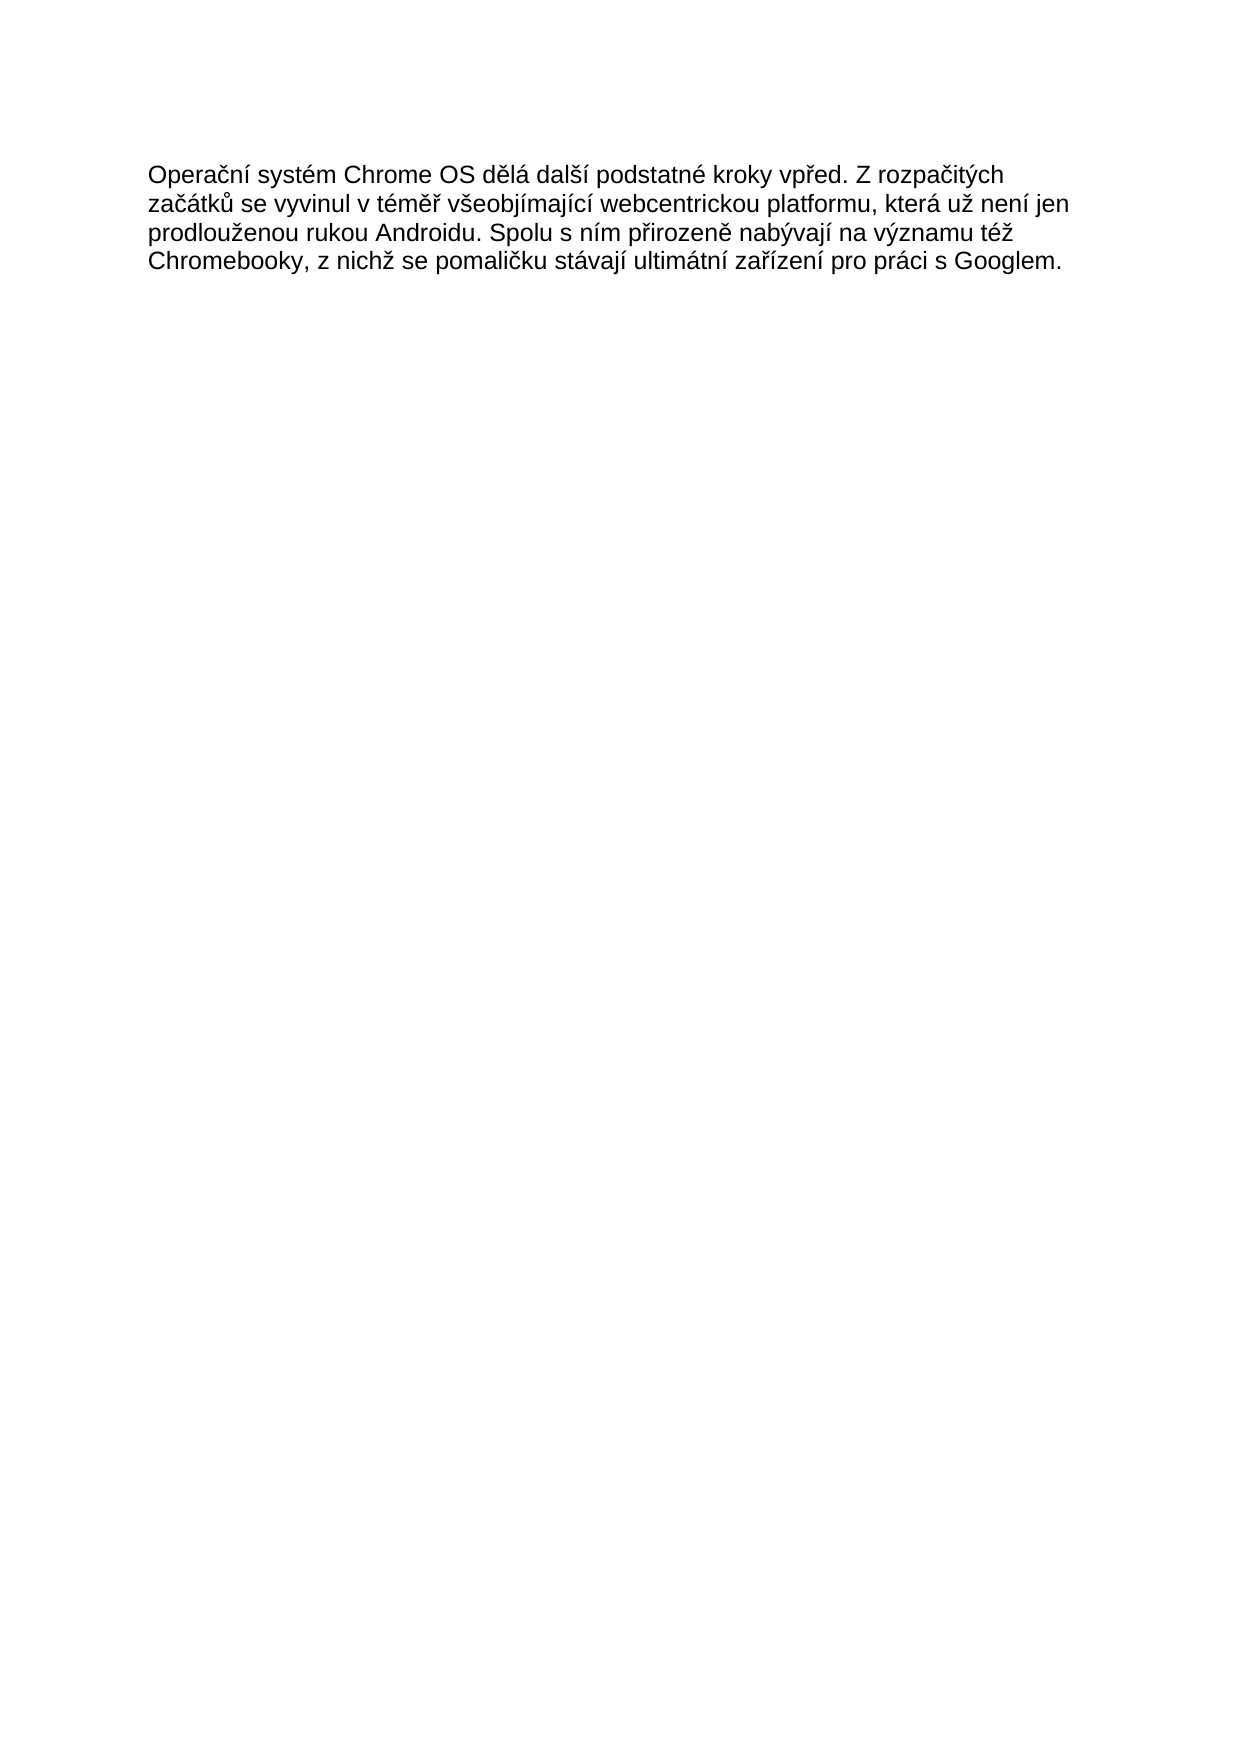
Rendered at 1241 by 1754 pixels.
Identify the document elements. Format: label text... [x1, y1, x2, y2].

text Operační systém Chrome OS dělá další podstatné kroky vpřed. Z rozpačitých začátků se vyvinul v téměř všeobjímající webcentrickou platformu, která už není jen prodlouženou rukou Androidu. Spolu s ním přirozeně nabývají na významu též Chromebooky, z nichž se pomaličku stávají ultimátní zařízení pro práci s Googlem. [148, 160, 1093, 275]
